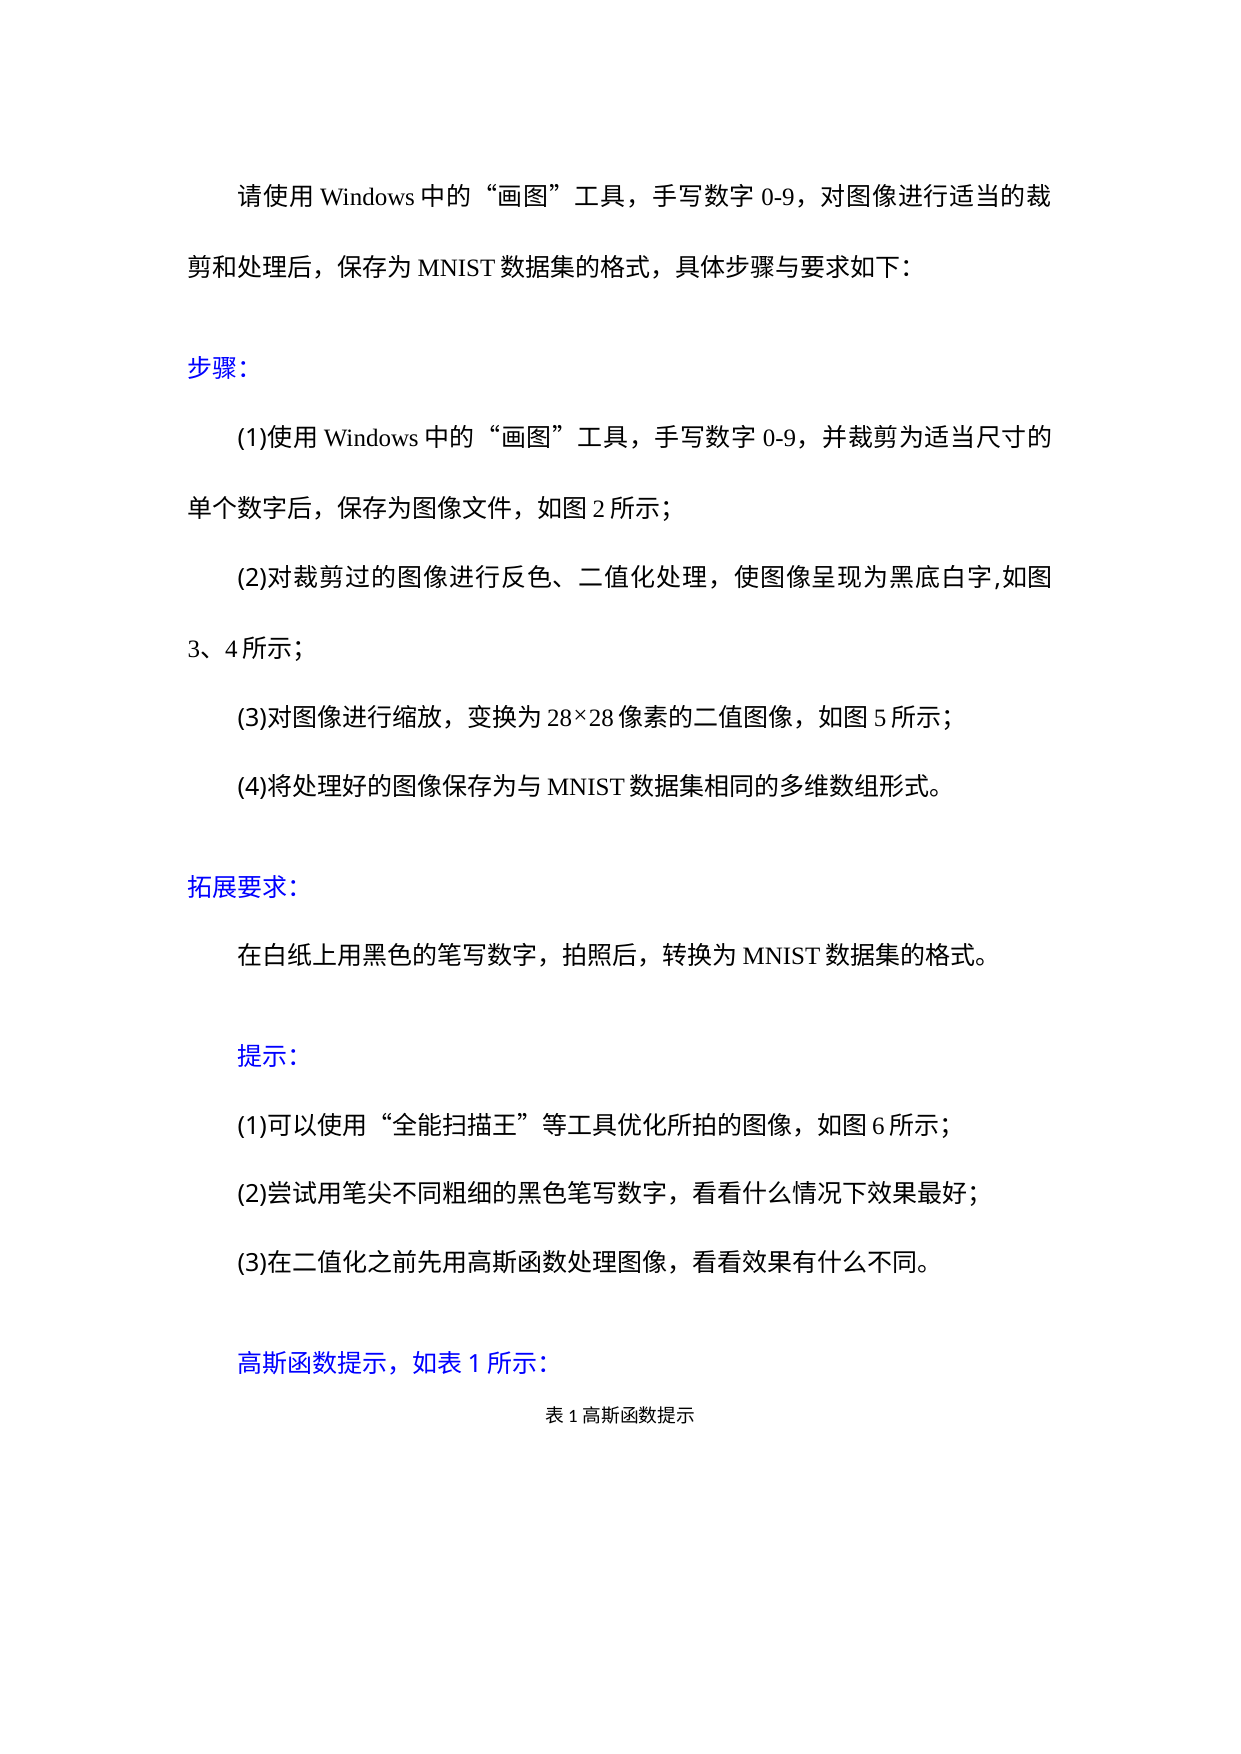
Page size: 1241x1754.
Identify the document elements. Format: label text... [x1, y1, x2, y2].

list (1)使用Windows中的“画图”工具，手写数字0-9，并裁剪为适当尺寸的单个数字后，保存为图像文件，如图2所示； [187, 403, 1053, 539]
text 请使用Windows中的“画图”工具，手写数字0-9，对图像进行适当的裁剪和处理后，保存为MNIST数据集的格式，具体步骤与要求如下： [187, 162, 1053, 298]
list 高斯函数提示，如表1所示： [187, 1329, 1053, 1394]
list (4)将处理好的图像保存为与MNIST数据集相同的多维数组形式。 [187, 752, 1053, 817]
list (2)尝试用笔尖不同粗细的黑色笔写数字，看看什么情况下效果最好； [187, 1159, 1053, 1224]
list 提示： [187, 1022, 1053, 1087]
text 步骤： [187, 334, 1053, 399]
list (3)对图像进行缩放，变换为2828像素的二值图像，如图5所示； [187, 683, 1053, 748]
list (2)对裁剪过的图像进行反色、二值化处理，使图像呈现为黑底白字,如图3、4所示； [187, 543, 1053, 679]
text 在白纸上用黑色的笔写数字，拍照后，转换为MNIST数据集的格式。 [187, 921, 1053, 986]
list (1)可以使用“全能扫描王”等工具优化所拍的图像，如图6所示； [187, 1091, 1053, 1156]
text 拓展要求： [187, 853, 1053, 918]
list 表1 高斯函数提示 [187, 1398, 1053, 1430]
list (3)在二值化之前先用高斯函数处理图像，看看效果有什么不同。 [187, 1228, 1053, 1293]
